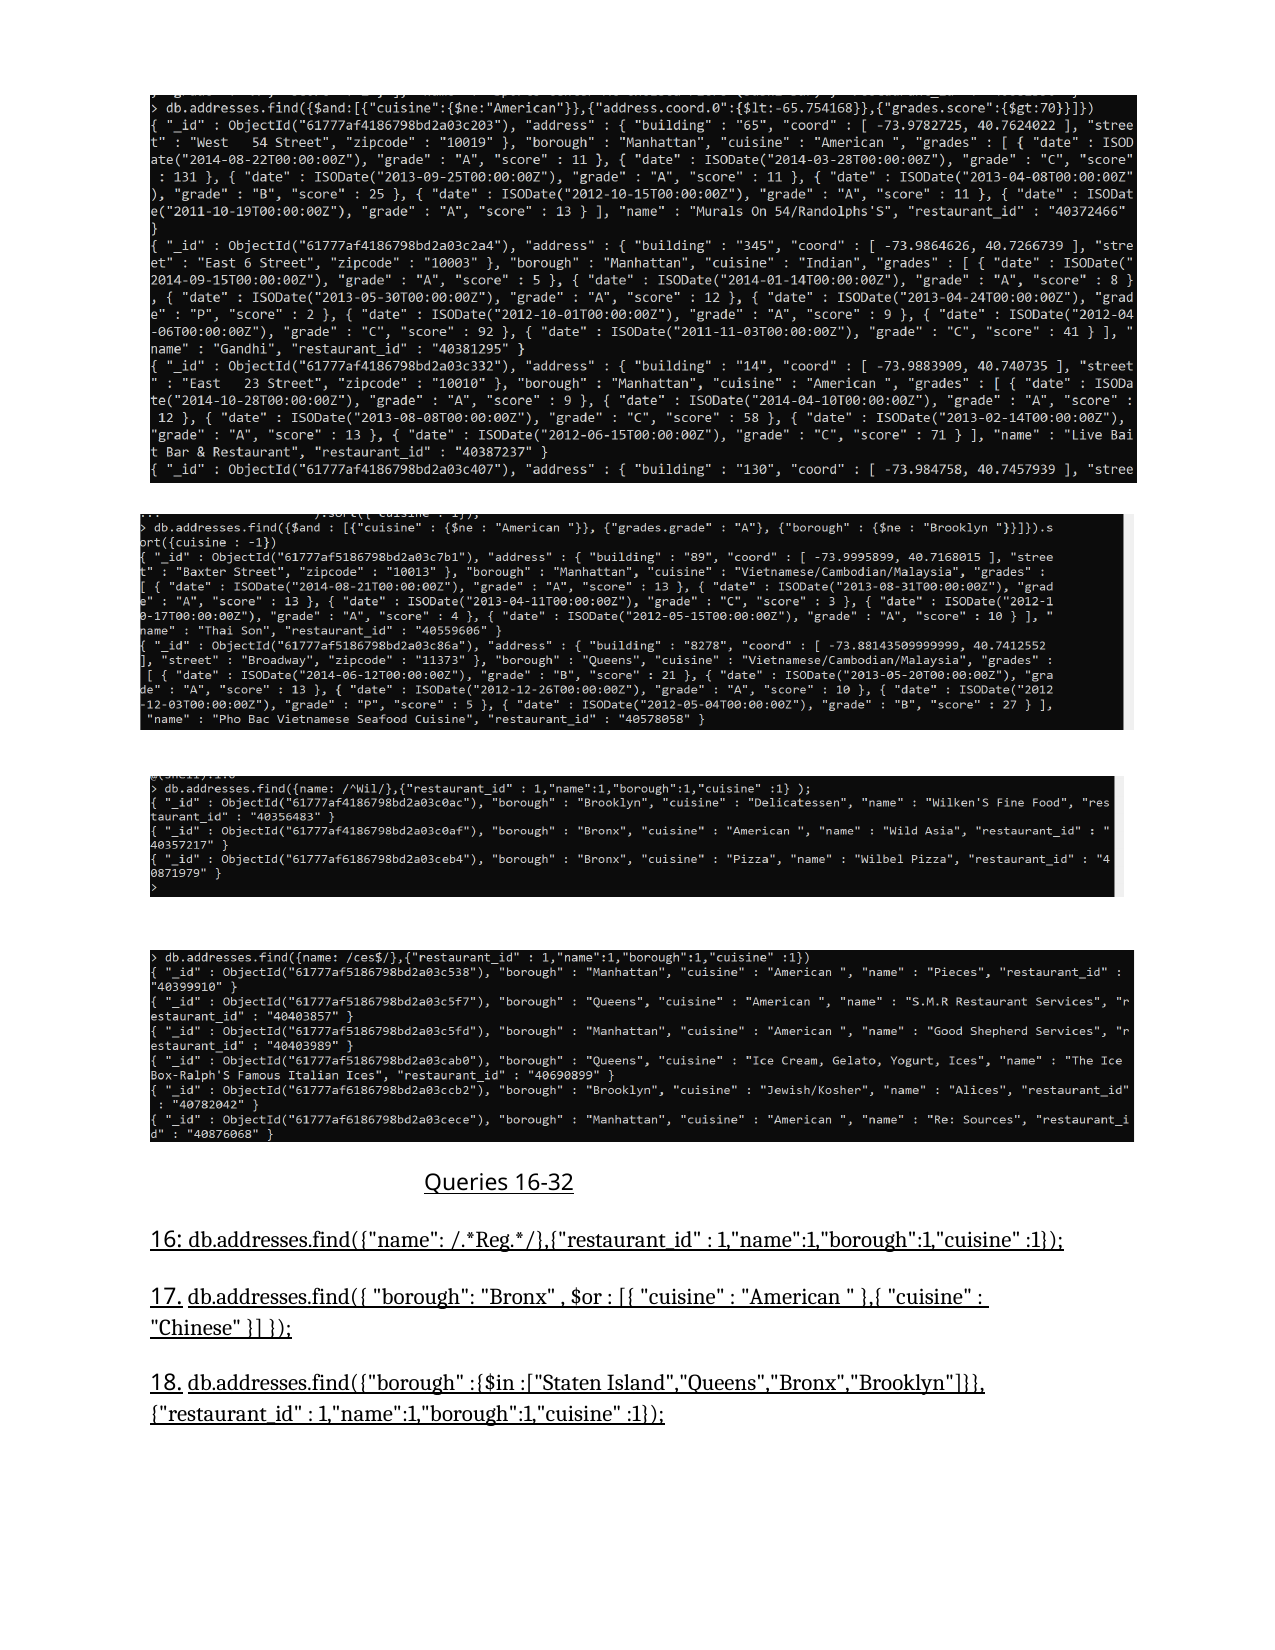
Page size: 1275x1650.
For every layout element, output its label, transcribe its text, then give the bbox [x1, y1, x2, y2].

text 18. db.addresses.find({"borough" :{$in :["Staten Island","Queens","Bronx","Brooklyn"]}},{"restaurant_id" : 1,"name":1,"borough":1,"cuisine" :1}); [150, 1366, 1125, 1427]
picture [140, 514, 1134, 730]
text Queries 16-32 [150, 1142, 1125, 1197]
text 17. db.addresses.find({ "borough": "Bronx" , $or : [{ "cuisine" : "American " },{ "cuisine" : "Chinese" }] }); [150, 1280, 1125, 1341]
picture [150, 950, 1135, 1142]
picture [150, 95, 1137, 483]
picture [150, 776, 1124, 897]
text 16: db.addresses.find({"name": /.*Reg.*/},{"restaurant_id" : 1,"name":1,"borough":1,"cuisine" :1}); [150, 1223, 1125, 1254]
